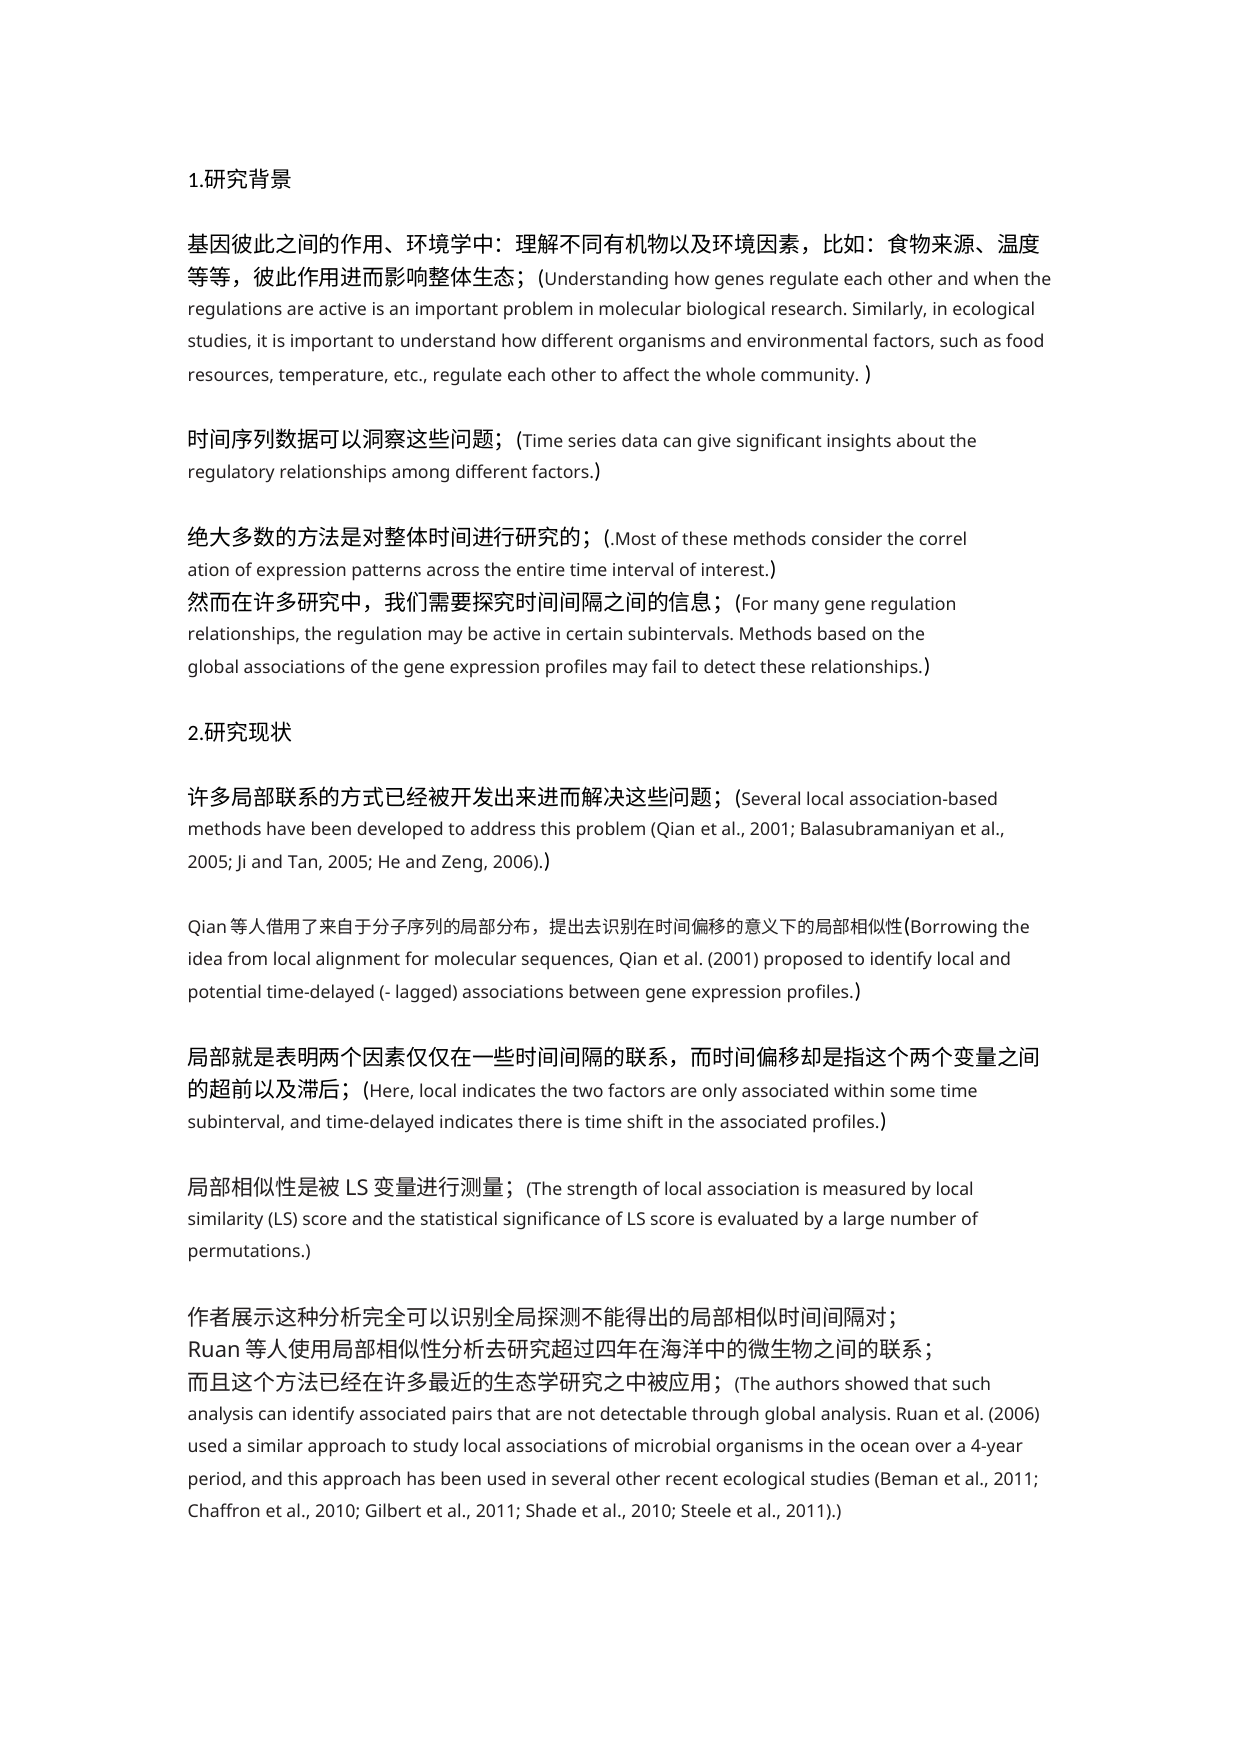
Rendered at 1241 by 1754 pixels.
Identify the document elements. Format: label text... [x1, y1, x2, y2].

text Ruan等人使用局部相似性分析去研究超过四年在海洋中的微生物之间的联系； [187, 1332, 1053, 1364]
text 而且这个方法已经在许多最近的生态学研究之中被应用；(The authors showed that such analysis can identify associated pairs that are not detectable through global analysis. Ruan et al. (2006) used a similar approach to study local associations of microbial organisms in the ocean over a 4-year period, and this approach has been used in several other recent ecological studies (Beman et al., 2011; Chaffron et al., 2010; Gilbert et al., 2011; Shade et al., 2010; Steele et al., 2011).) [187, 1364, 1053, 1527]
text 绝大多数的方法是对整体时间进行研究的；(.Most of these methods consider the correl [187, 519, 1053, 552]
text 局部就是表明两个因素仅仅在一些时间间隔的联系，而时间偏移却是指这个两个变量之间的超前以及滞后；(Here, local indicates the two factors are only associated within some time subinterval, and time-delayed indicates there is time shift in the associated profiles.) [187, 1039, 1053, 1137]
text 时间序列数据可以洞察这些问题；(Time series data can give significant insights about the regulatory relationships among different factors.) [187, 422, 1053, 487]
text 2.研究现状 [187, 714, 1053, 747]
text 局部相似性是被LS变量进行测量；(The strength of local association is measured by local similarity (LS) score and the statistical significance of LS score is evaluated by a large number of permutations.) [187, 1169, 1053, 1267]
text regulations are active is an important problem in molecular biological research. Similarly, in ecological studies, it is important to understand how different organisms and environmental factors, such as food resources, temperature, etc., regulate each other to affect the whole community. ) [187, 292, 1053, 389]
text 1.研究背景 [187, 162, 1053, 194]
text global associations of the gene expression profiles may fail to detect these relationships.) [187, 649, 1053, 682]
text Qian等人借用了来自于分子序列的局部分布，提出去识别在时间偏移的意义下的局部相似性(Borrowing the idea from local alignment for molecular sequences, Qian et al. (2001) proposed to identify local and potential time-delayed (- lagged) associations between gene expression profiles.) [187, 909, 1053, 1007]
text 基因彼此之间的作用、环境学中：理解不同有机物以及环境因素，比如：食物来源、温度等等，彼此作用进而影响整体生态；(Understanding how genes regulate each other and when the [187, 227, 1053, 292]
text 作者展示这种分析完全可以识别全局探测不能得出的局部相似时间间隔对； [187, 1299, 1053, 1332]
text ation of expression patterns across the entire time interval of interest.) [187, 552, 1053, 584]
text 许多局部联系的方式已经被开发出来进而解决这些问题；(Several local association-based methods have been developed to address this problem (Qian et al., 2001; Balasubramaniyan et al., 2005; Ji and Tan, 2005; He and Zeng, 2006).) [187, 779, 1053, 877]
text 然而在许多研究中，我们需要探究时间间隔之间的信息；(For many gene regulation relationships, the regulation may be active in certain subintervals. Methods based on the [187, 584, 1053, 649]
